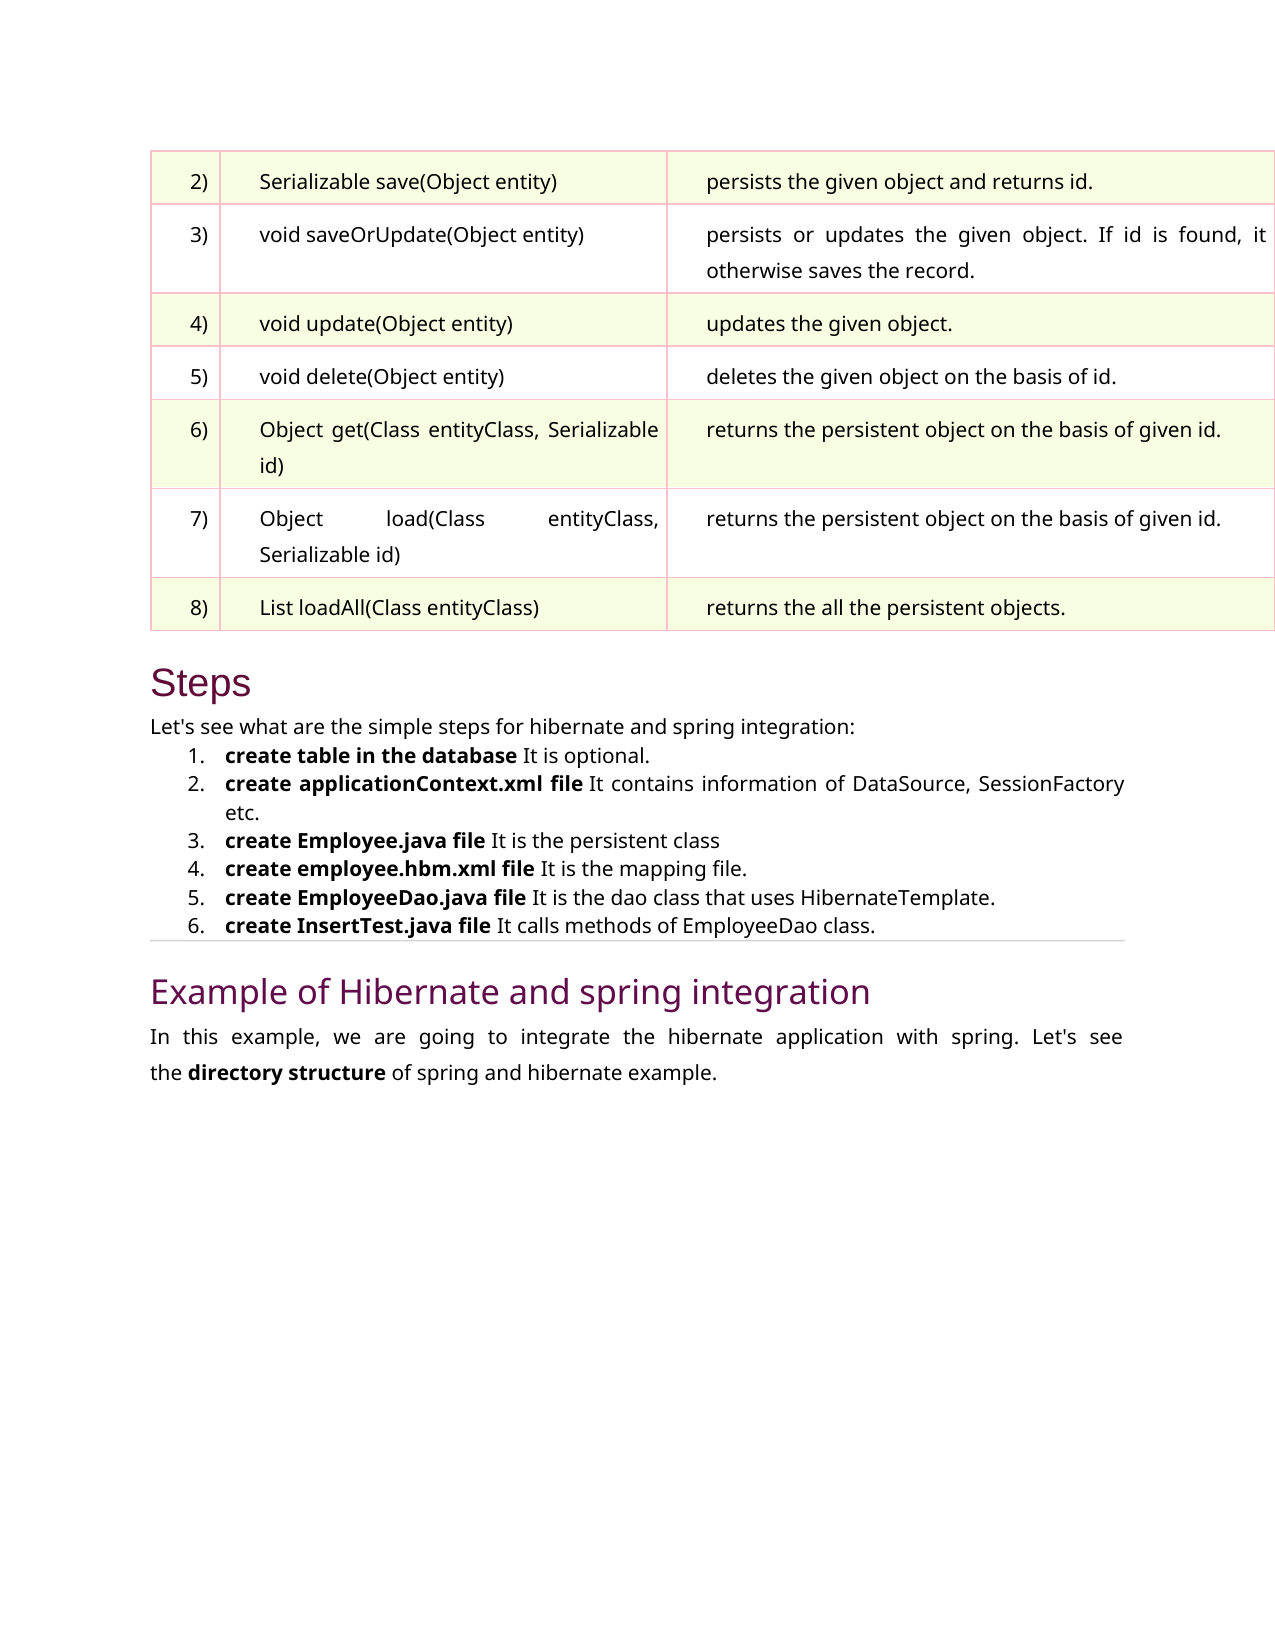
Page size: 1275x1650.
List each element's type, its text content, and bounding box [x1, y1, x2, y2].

table_cell void saveOrUpdate(Object entity) [221, 205, 666, 292]
table_cell void delete(Object entity) [221, 347, 666, 398]
table_cell List loadAll(Class entityClass) [221, 578, 666, 630]
table_cell returns the persistent object on the basis of given id. [668, 400, 1274, 487]
list create EmployeeDao.java file It is the dao class that uses HibernateTemplate. [187, 883, 1125, 911]
table_cell deletes the given object on the basis of id. [668, 347, 1274, 398]
list create applicationContext.xml file It contains information of DataSource, SessionFactory etc. [187, 769, 1125, 826]
text In this example, we are going to integrate the hibernate application with spring. Let's see the directory structure of spring and hibernate example. [150, 1015, 1125, 1087]
table_cell 8) [152, 578, 219, 630]
text Let's see what are the simple steps for hibernate and spring integration: [150, 705, 1125, 741]
text Steps [150, 659, 1125, 705]
table_cell 7) [152, 489, 219, 577]
table_cell 2) [152, 152, 219, 203]
table_cell 5) [152, 347, 219, 398]
list create InsertTest.java file It calls methods of EmployeeDao class. [187, 911, 1125, 939]
table_cell void update(Object entity) [221, 294, 666, 345]
table_cell 4) [152, 294, 219, 345]
list create Employee.java file It is the persistent class [187, 826, 1125, 854]
table_cell persists or updates the given object. If id is found, it updates the record otherwise saves the record. [668, 205, 1274, 292]
table_cell persists the given object and returns id. [668, 152, 1274, 203]
table_cell Object load(Class entityClass, Serializable id) [221, 489, 666, 577]
table_cell updates the given object. [668, 294, 1274, 345]
table_cell returns the all the persistent objects. [668, 578, 1274, 630]
table_cell 3) [152, 205, 219, 292]
list create table in the database It is optional. [187, 741, 1125, 769]
list create employee.hbm.xml file It is the mapping file. [187, 854, 1125, 883]
text Example of Hibernate and spring integration [150, 968, 1125, 1015]
table_cell Serializable save(Object entity) [221, 152, 666, 203]
table_cell returns the persistent object on the basis of given id. [668, 489, 1274, 577]
table_cell 6) [152, 400, 219, 487]
table_cell Object get(Class entityClass, Serializable id) [221, 400, 666, 487]
